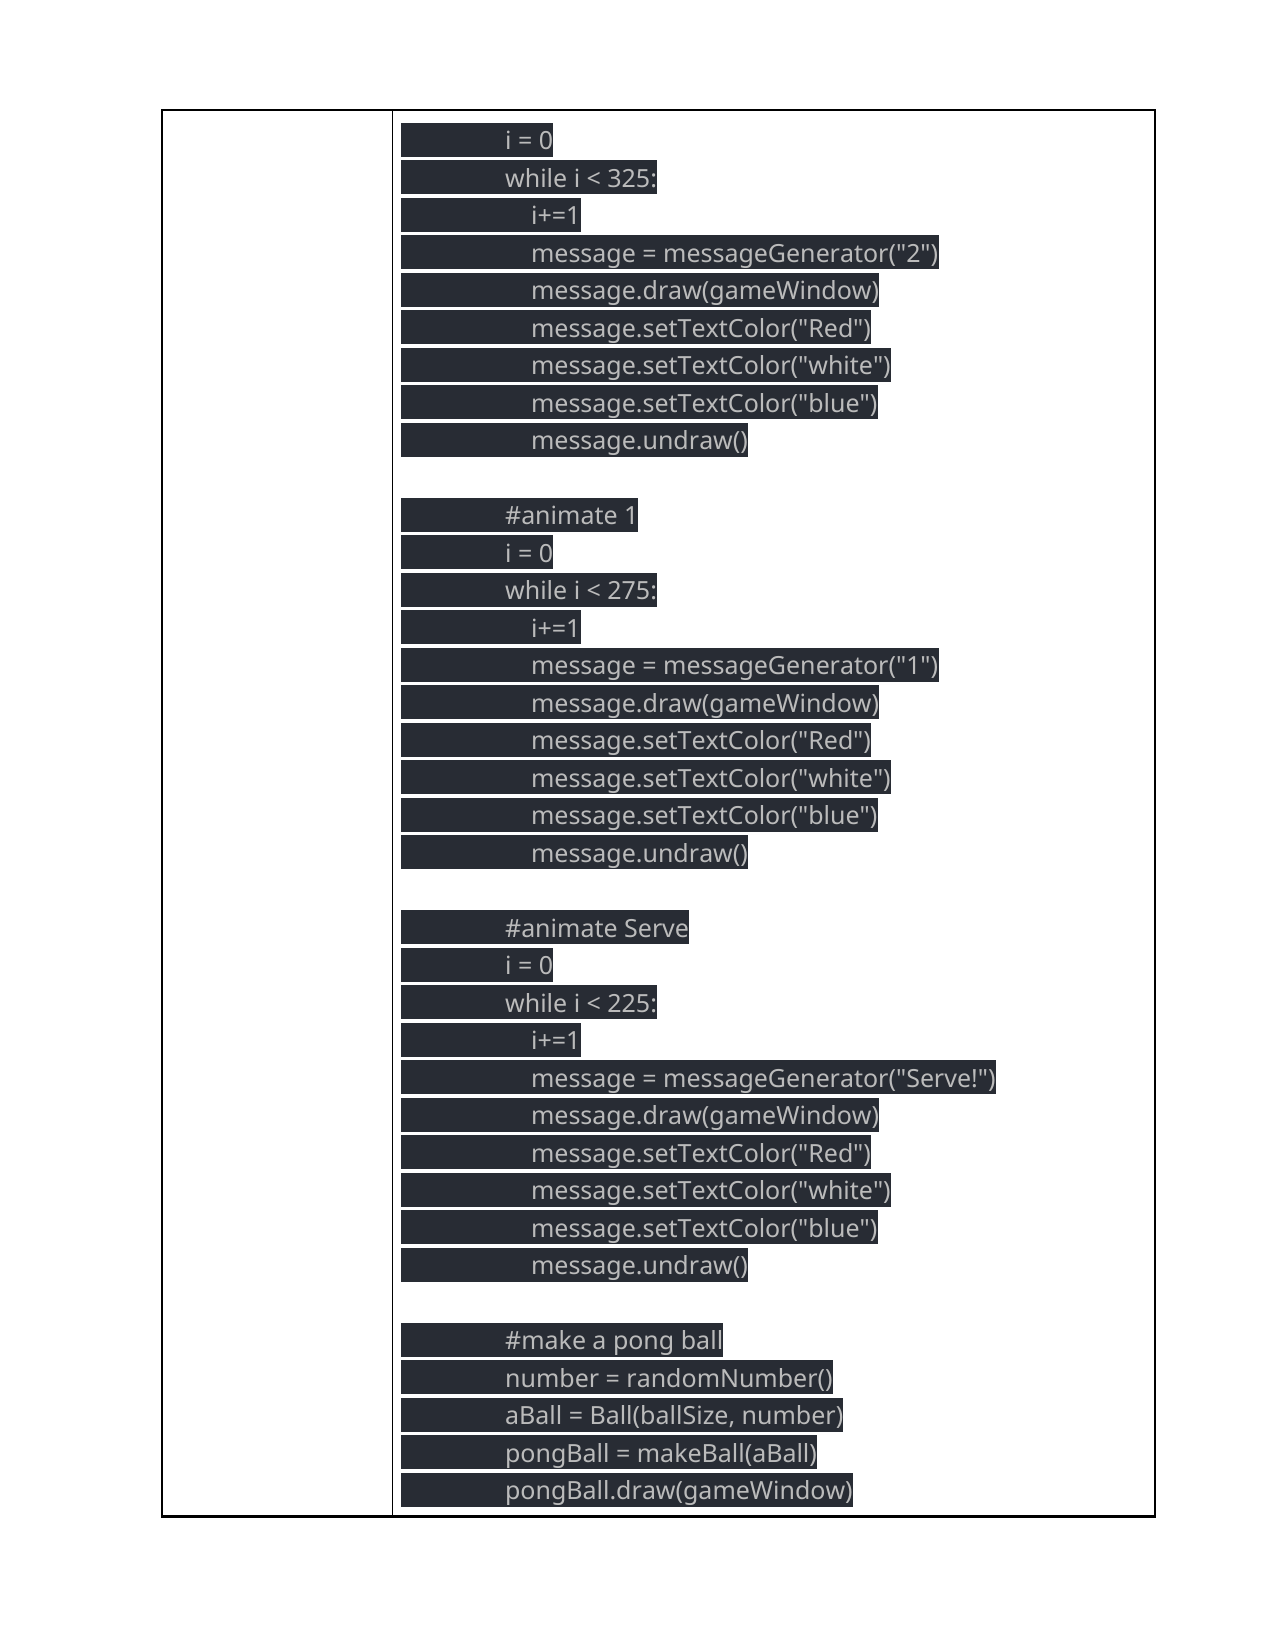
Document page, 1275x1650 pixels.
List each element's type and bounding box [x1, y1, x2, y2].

table_cell [393, 111, 1154, 1515]
table_cell [163, 111, 392, 1515]
